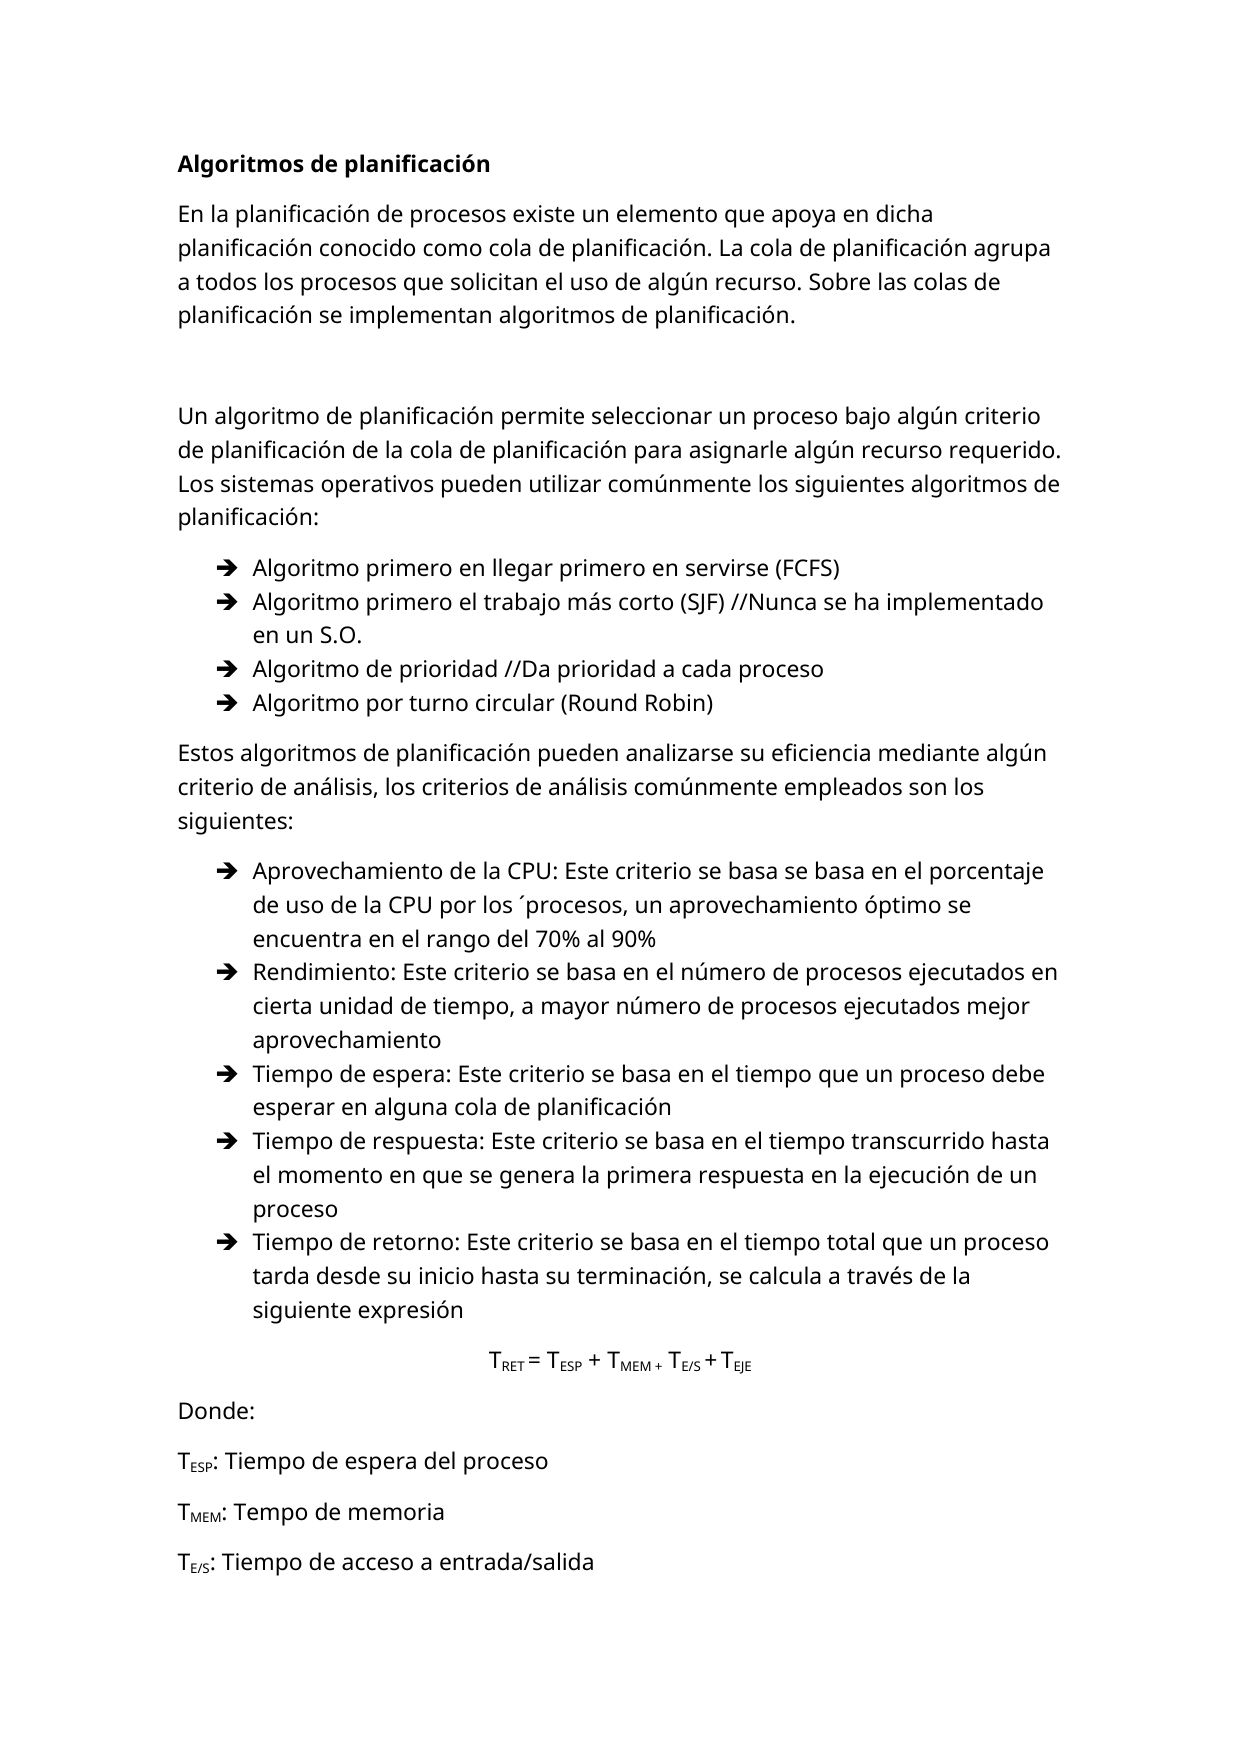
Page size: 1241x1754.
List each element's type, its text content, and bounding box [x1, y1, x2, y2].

text Un algoritmo de planificación permite seleccionar un proceso bajo algún criterio de planificación de la cola de planificación para asignarle algún recurso requerido. Los sistemas operativos pueden utilizar comúnmente los siguientes algoritmos de planificación: [177, 400, 1063, 533]
text TE/S: Tiempo de acceso a entrada/salida [177, 1546, 1063, 1577]
text TESP: Tiempo de espera del proceso [177, 1445, 1063, 1476]
text En la planificación de procesos existe un elemento que apoya en dicha planificación conocido como cola de planificación. La cola de planificación agrupa a todos los procesos que solicitan el uso de algún recurso. Sobre las colas de planificación se implementan algoritmos de planificación. [177, 198, 1063, 331]
list Algoritmo por turno circular (Round Robin) [215, 687, 1063, 718]
text Donde: [177, 1395, 1063, 1426]
list Rendimiento: Este criterio se basa en el número de procesos ejecutados en cierta unidad de tiempo, a mayor número de procesos ejecutados mejor aprovechamiento [215, 956, 1063, 1055]
list Algoritmo primero el trabajo más corto (SJF) //Nunca se ha implementado en un S.O. [215, 586, 1063, 651]
list Tiempo de retorno: Este criterio se basa en el tiempo total que un proceso tarda desde su inicio hasta su terminación, se calcula a través de la siguiente expresión [215, 1226, 1063, 1325]
list Algoritmo primero en llegar primero en servirse (FCFS) [215, 552, 1063, 583]
text TMEM: Tempo de memoria [177, 1496, 1063, 1527]
text Estos algoritmos de planificación pueden analizarse su eficiencia mediante algún criterio de análisis, los criterios de análisis comúnmente empleados son los siguientes: [177, 737, 1063, 836]
list Aprovechamiento de la CPU: Este criterio se basa se basa en el porcentaje de uso de la CPU por los ´procesos, un aprovechamiento óptimo se encuentra en el rango del 70% al 90% [215, 855, 1063, 954]
list Algoritmo de prioridad //Da prioridad a cada proceso [215, 653, 1063, 684]
list Tiempo de espera: Este criterio se basa en el tiempo que un proceso debe esperar en alguna cola de planificación [215, 1058, 1063, 1123]
text TRET = TESP + TMEM + TE/S + TEJE [177, 1344, 1063, 1376]
text Algoritmos de planificación [177, 148, 1063, 179]
list Tiempo de respuesta: Este criterio se basa en el tiempo transcurrido hasta el momento en que se genera la primera respuesta en la ejecución de un proceso [215, 1125, 1063, 1224]
